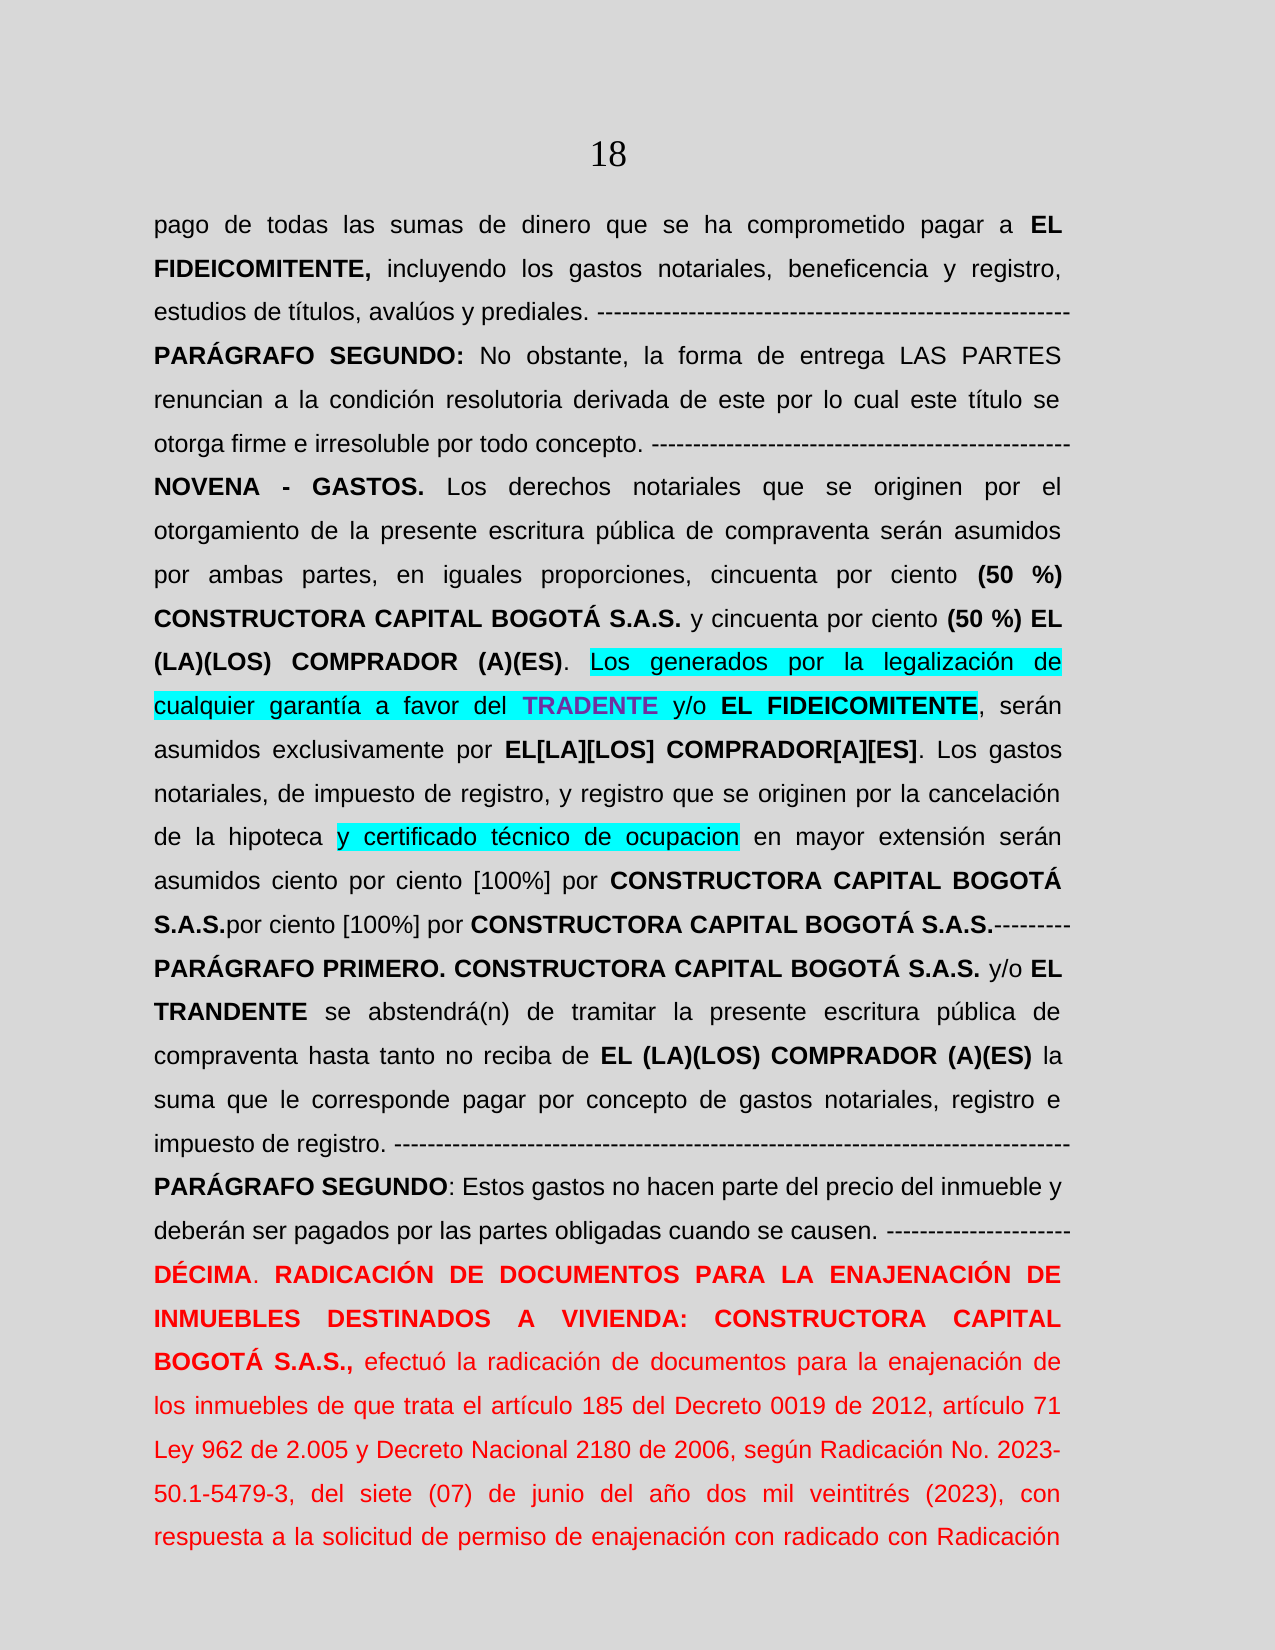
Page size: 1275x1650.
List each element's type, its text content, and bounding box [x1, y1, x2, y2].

text PARÁGRAFO SEGUNDO: No obstante, la forma de entrega LAS PARTES renuncian a la condición resolutoria derivada de este por lo cual este título se otorga firme e irresoluble por todo concepto. [153, 326, 1062, 457]
text PARÁGRAFO SEGUNDO: Estos gastos no hacen parte del precio del inmueble y deberán ser pagados por las partes obligadas cuando se causen. [153, 1157, 1062, 1245]
text PARÁGRAFO PRIMERO. CONSTRUCTORA CAPITAL BOGOTÁ S.A.S. y/o EL TRANDENTE se abstendrá(n) de tramitar la presente escritura pública de compraventa hasta tanto no reciba de EL (LA)(LOS) COMPRADOR (A)(ES) la suma que le corresponde pagar por concepto de gastos notariales, registro e impuesto de registro. [153, 939, 1062, 1157]
text NOVENA - GASTOS. Los derechos notariales que se originen por el otorgamiento de la presente escritura pública de compraventa serán asumidos por ambas partes, en iguales proporciones, cincuenta por ciento (50 %) CONSTRUCTORA CAPITAL BOGOTÁ S.A.S. y cincuenta por ciento (50 %) EL (LA)(LOS) COMPRADOR (A)(ES). Los generados por la legalización de cualquier garantía a favor del TRADENTE y/o EL FIDEICOMITENTE, serán asumidos exclusivamente por EL[LA][LOS] COMPRADOR[A][ES]. Los gastos notariales, de impuesto de registro, y registro que se originen por la cancelación de la hipoteca y certificado técnico de ocupacion en mayor extensión serán asumidos ciento por ciento [100%] por CONSTRUCTORA CAPITAL BOGOTÁ S.A.S.por ciento [100%] por CONSTRUCTORA CAPITAL BOGOTÁ S.A.S. [153, 457, 1062, 939]
